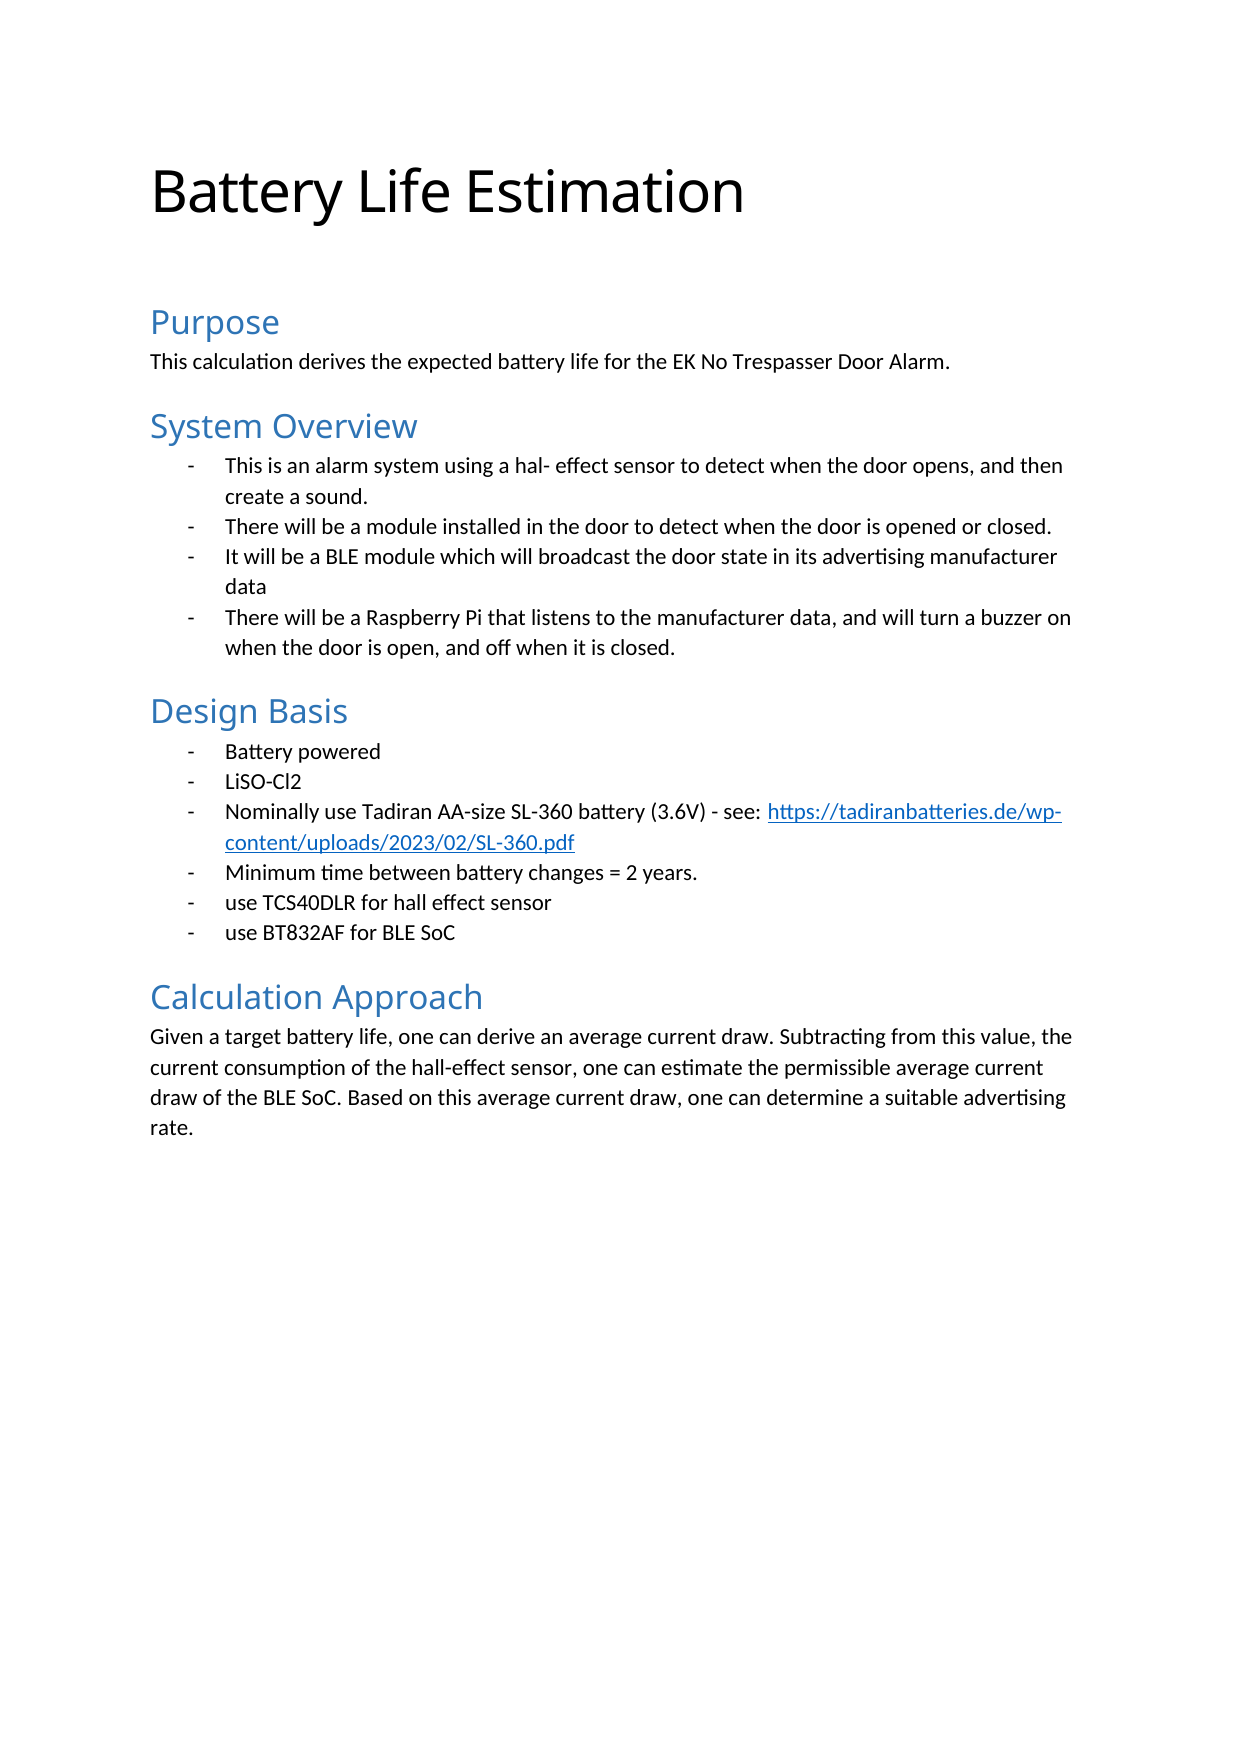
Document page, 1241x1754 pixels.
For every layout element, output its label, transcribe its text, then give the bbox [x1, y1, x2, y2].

list Nominally use Tadiran AA-size SL-360 battery (3.6V) - see: https://tadiranbatteries.de/wp-content/uploads/2023/02/SL-360.pdf [187, 797, 1090, 856]
text Given a target battery life, one can derive an average current draw. Subtracting from this value, the current consumption of the hall-effect sensor, one can estimate the permissible average current draw of the BLE SoC. Based on this average current draw, one can determine a suitable advertising rate. [150, 1022, 1090, 1141]
list There will be a Raspberry Pi that listens to the manufacturer data, and will turn a buzzer on when the door is open, and off when it is closed. [187, 603, 1090, 661]
title Battery Life Estimation [150, 150, 1090, 229]
subtitle Purpose [150, 298, 1090, 344]
list use BT832AF for BLE SoC [187, 918, 1090, 946]
list LiSO-Cl2 [187, 767, 1090, 795]
subtitle Calculation Approach [150, 973, 1090, 1019]
list It will be a BLE module which will broadcast the door state in its advertising manufacturer data [187, 542, 1090, 600]
list Minimum time between battery changes = 2 years. [187, 858, 1090, 886]
list use TCS40DLR for hall effect sensor [187, 888, 1090, 916]
subtitle System Overview [150, 403, 1090, 448]
list There will be a module installed in the door to detect when the door is opened or closed. [187, 512, 1090, 540]
list This is an alarm system using a hal- effect sensor to detect when the door opens, and then create a sound. [187, 452, 1090, 510]
subtitle Design Basis [150, 688, 1090, 733]
list Battery powered [187, 737, 1090, 765]
text This calculation derives the expected battery life for the EK No Trespasser Door Alarm. [150, 347, 1090, 375]
